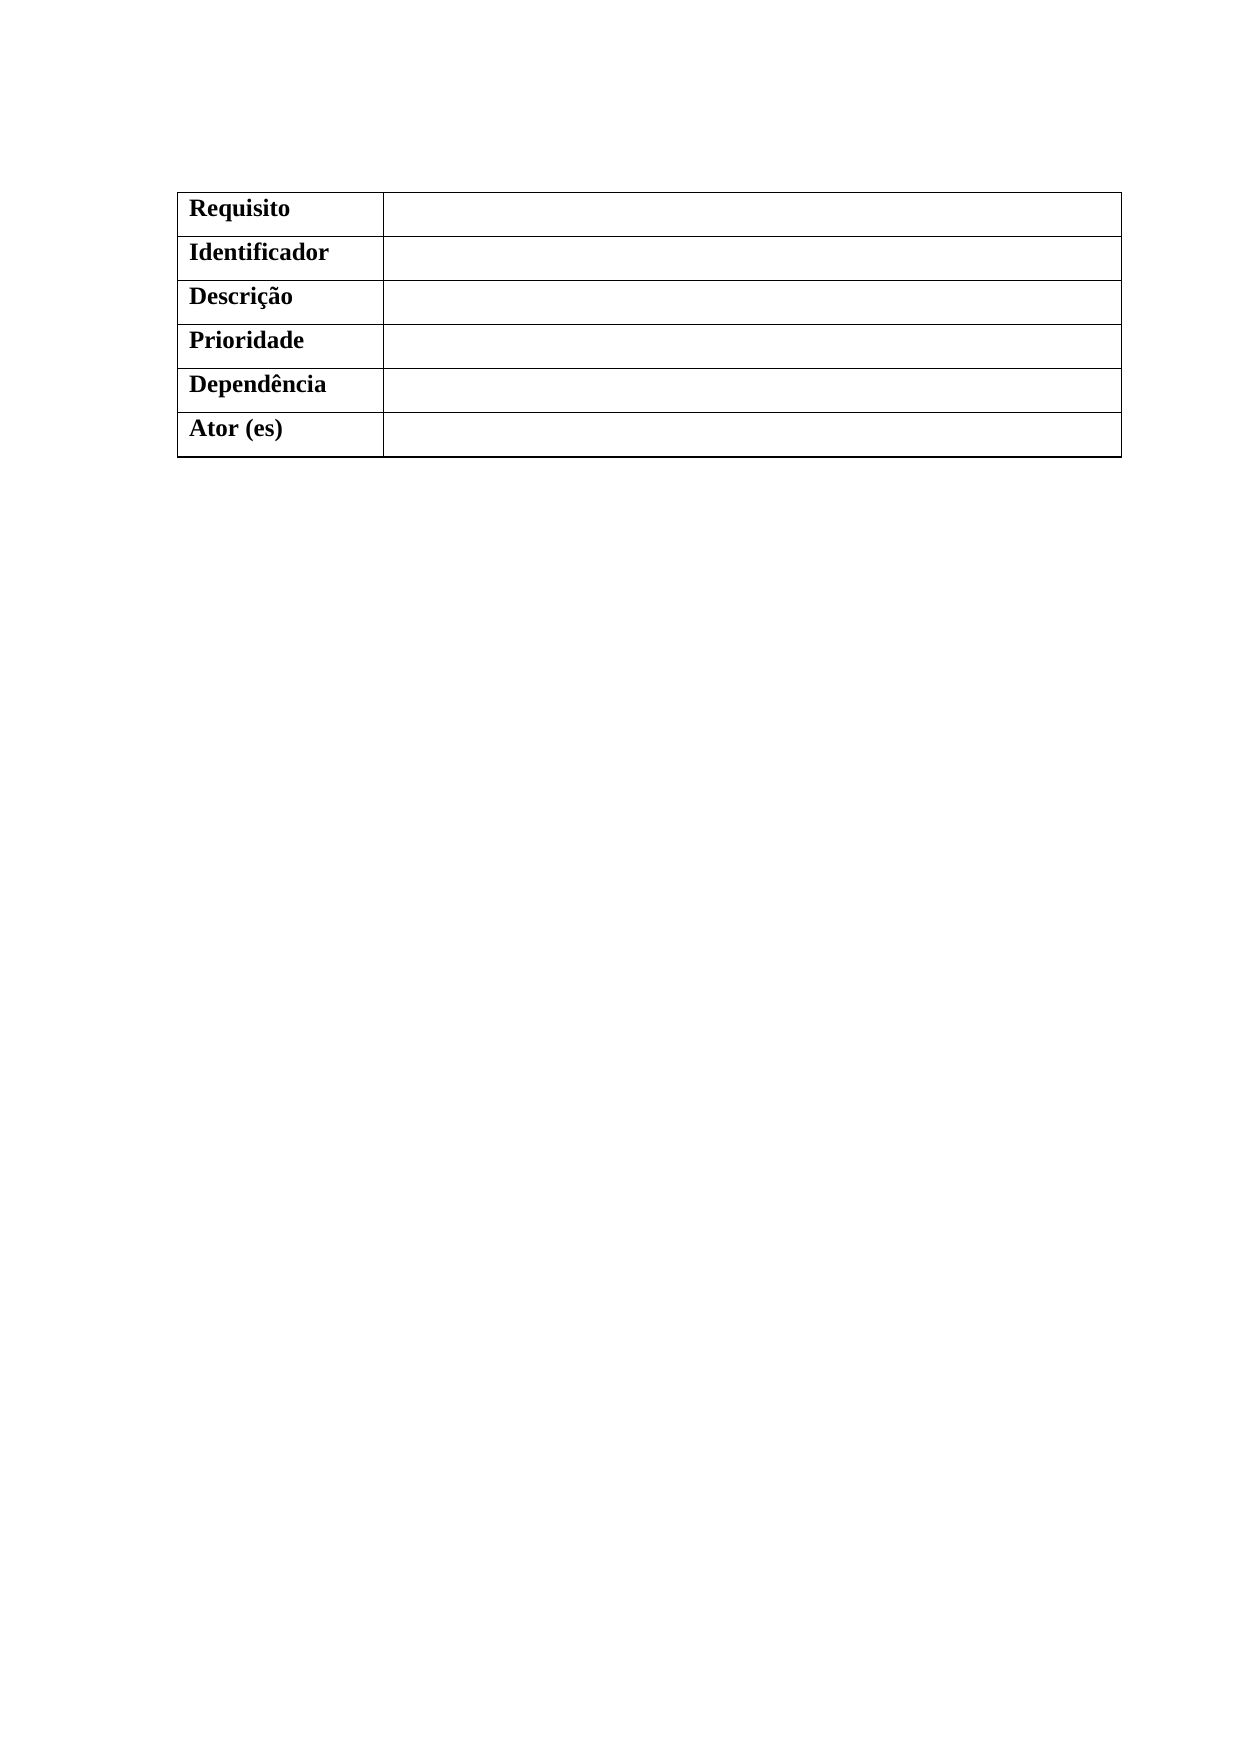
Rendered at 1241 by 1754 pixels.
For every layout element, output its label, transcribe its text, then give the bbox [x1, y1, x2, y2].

table_cell [384, 281, 1121, 324]
table_cell Identificador [178, 237, 383, 280]
table_header [384, 193, 1121, 236]
table_cell [384, 413, 1121, 456]
table_cell Dependência [178, 369, 383, 412]
table_cell Ator (es) [178, 413, 383, 456]
table_cell [384, 369, 1121, 412]
table_cell [384, 325, 1121, 368]
table_cell Descrição [178, 281, 383, 324]
table_cell [384, 237, 1121, 280]
table_cell Prioridade [178, 325, 383, 368]
table_header Requisito [178, 193, 383, 236]
